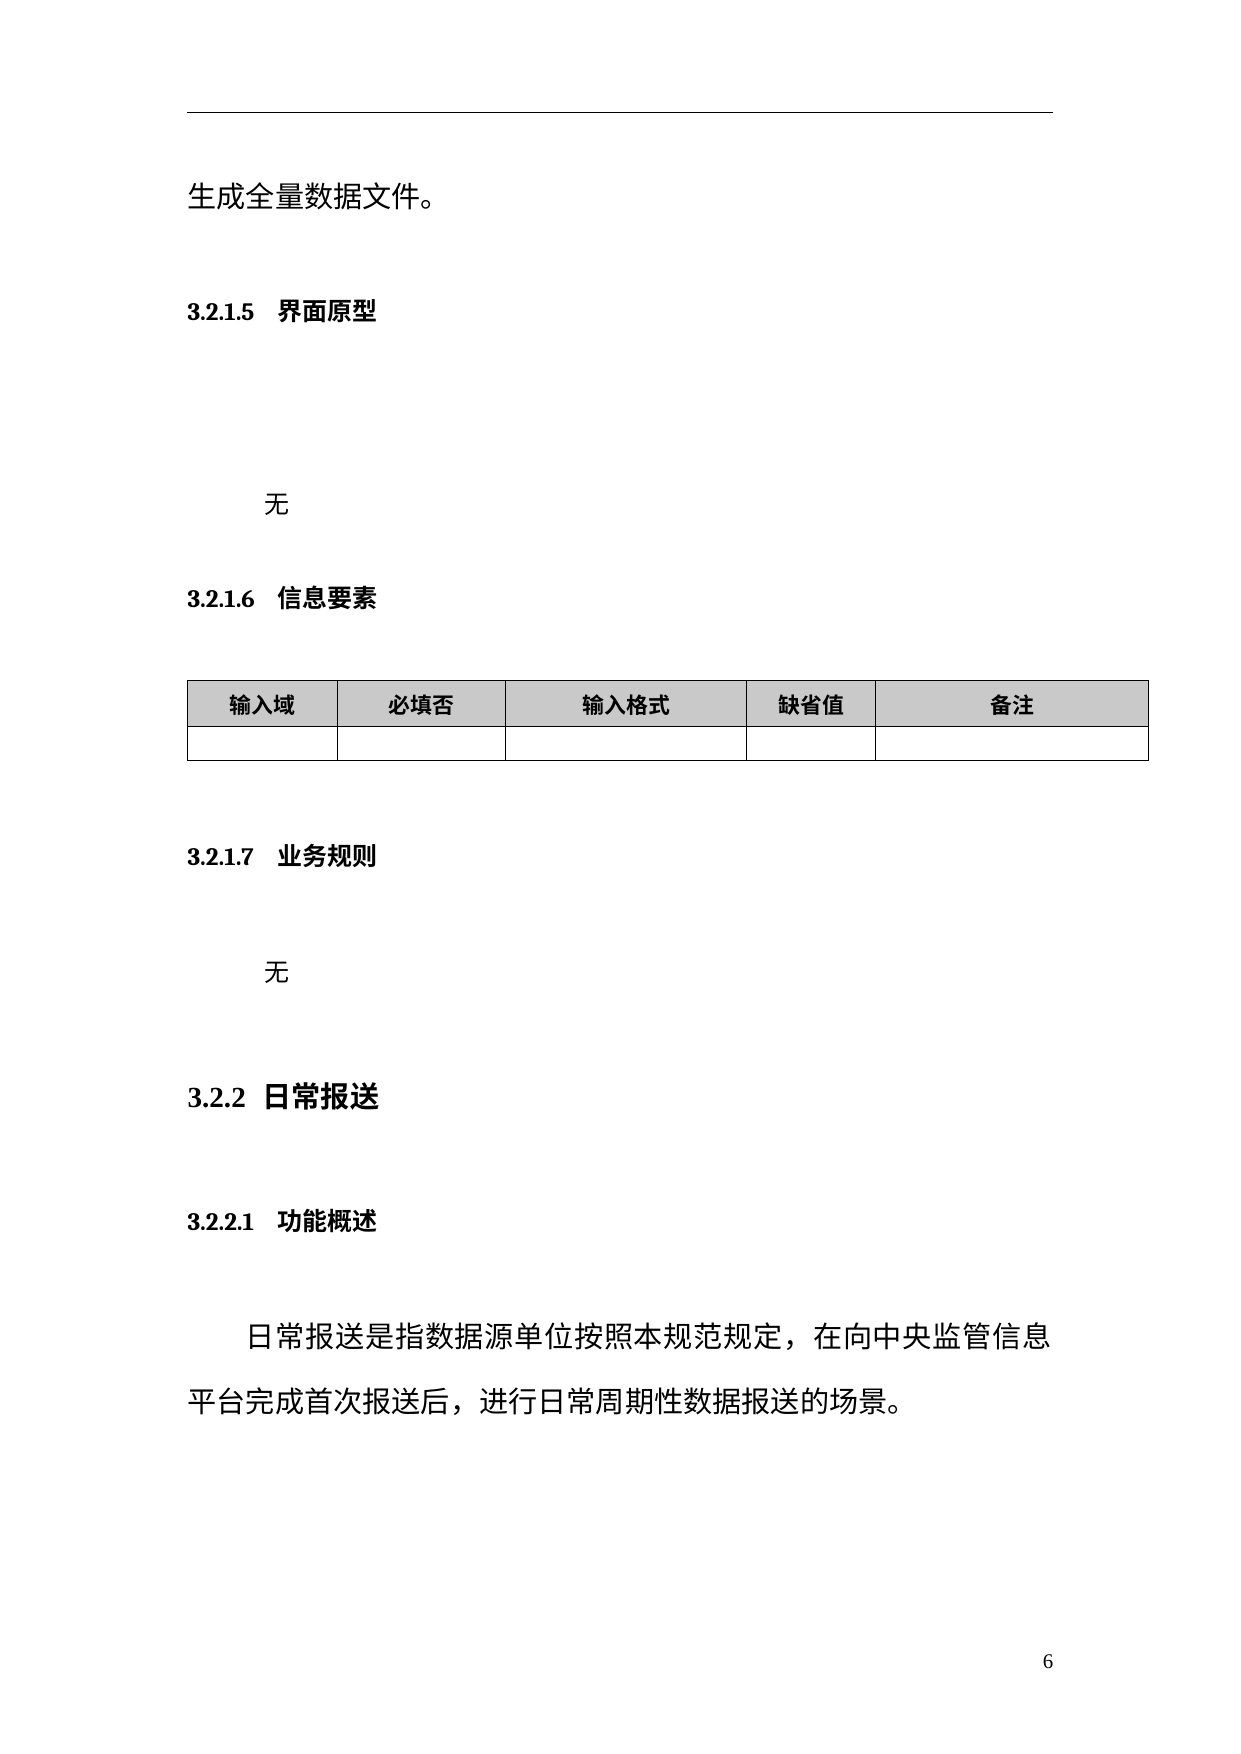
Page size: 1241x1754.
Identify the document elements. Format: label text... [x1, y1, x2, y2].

text 无 [187, 938, 1053, 1003]
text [187, 162, 1053, 227]
text 无 [187, 470, 1053, 535]
table_header 缺省值 [747, 681, 875, 726]
table_cell [338, 727, 505, 759]
table_header 输入格式 [506, 681, 746, 726]
table_header 输入域 [188, 681, 337, 726]
table_cell [747, 727, 875, 759]
subtitle 业务规则 [187, 822, 1053, 887]
table_cell [876, 727, 1148, 759]
subtitle 界面原型 [187, 277, 1053, 342]
table_header 必填否 [338, 681, 505, 726]
subtitle 日常报送 [187, 1062, 1053, 1127]
table_header 备注 [876, 681, 1148, 726]
table_cell [188, 727, 337, 759]
table_cell [506, 727, 746, 759]
subtitle 信息要素 [187, 564, 1053, 629]
text 日常报送是指数据源单位按照本规范规定，在向中央监管信息平台完成首次报送后，进行日常周期性数据报送的场景。 [187, 1303, 1053, 1433]
subtitle 功能概述 [187, 1187, 1053, 1252]
